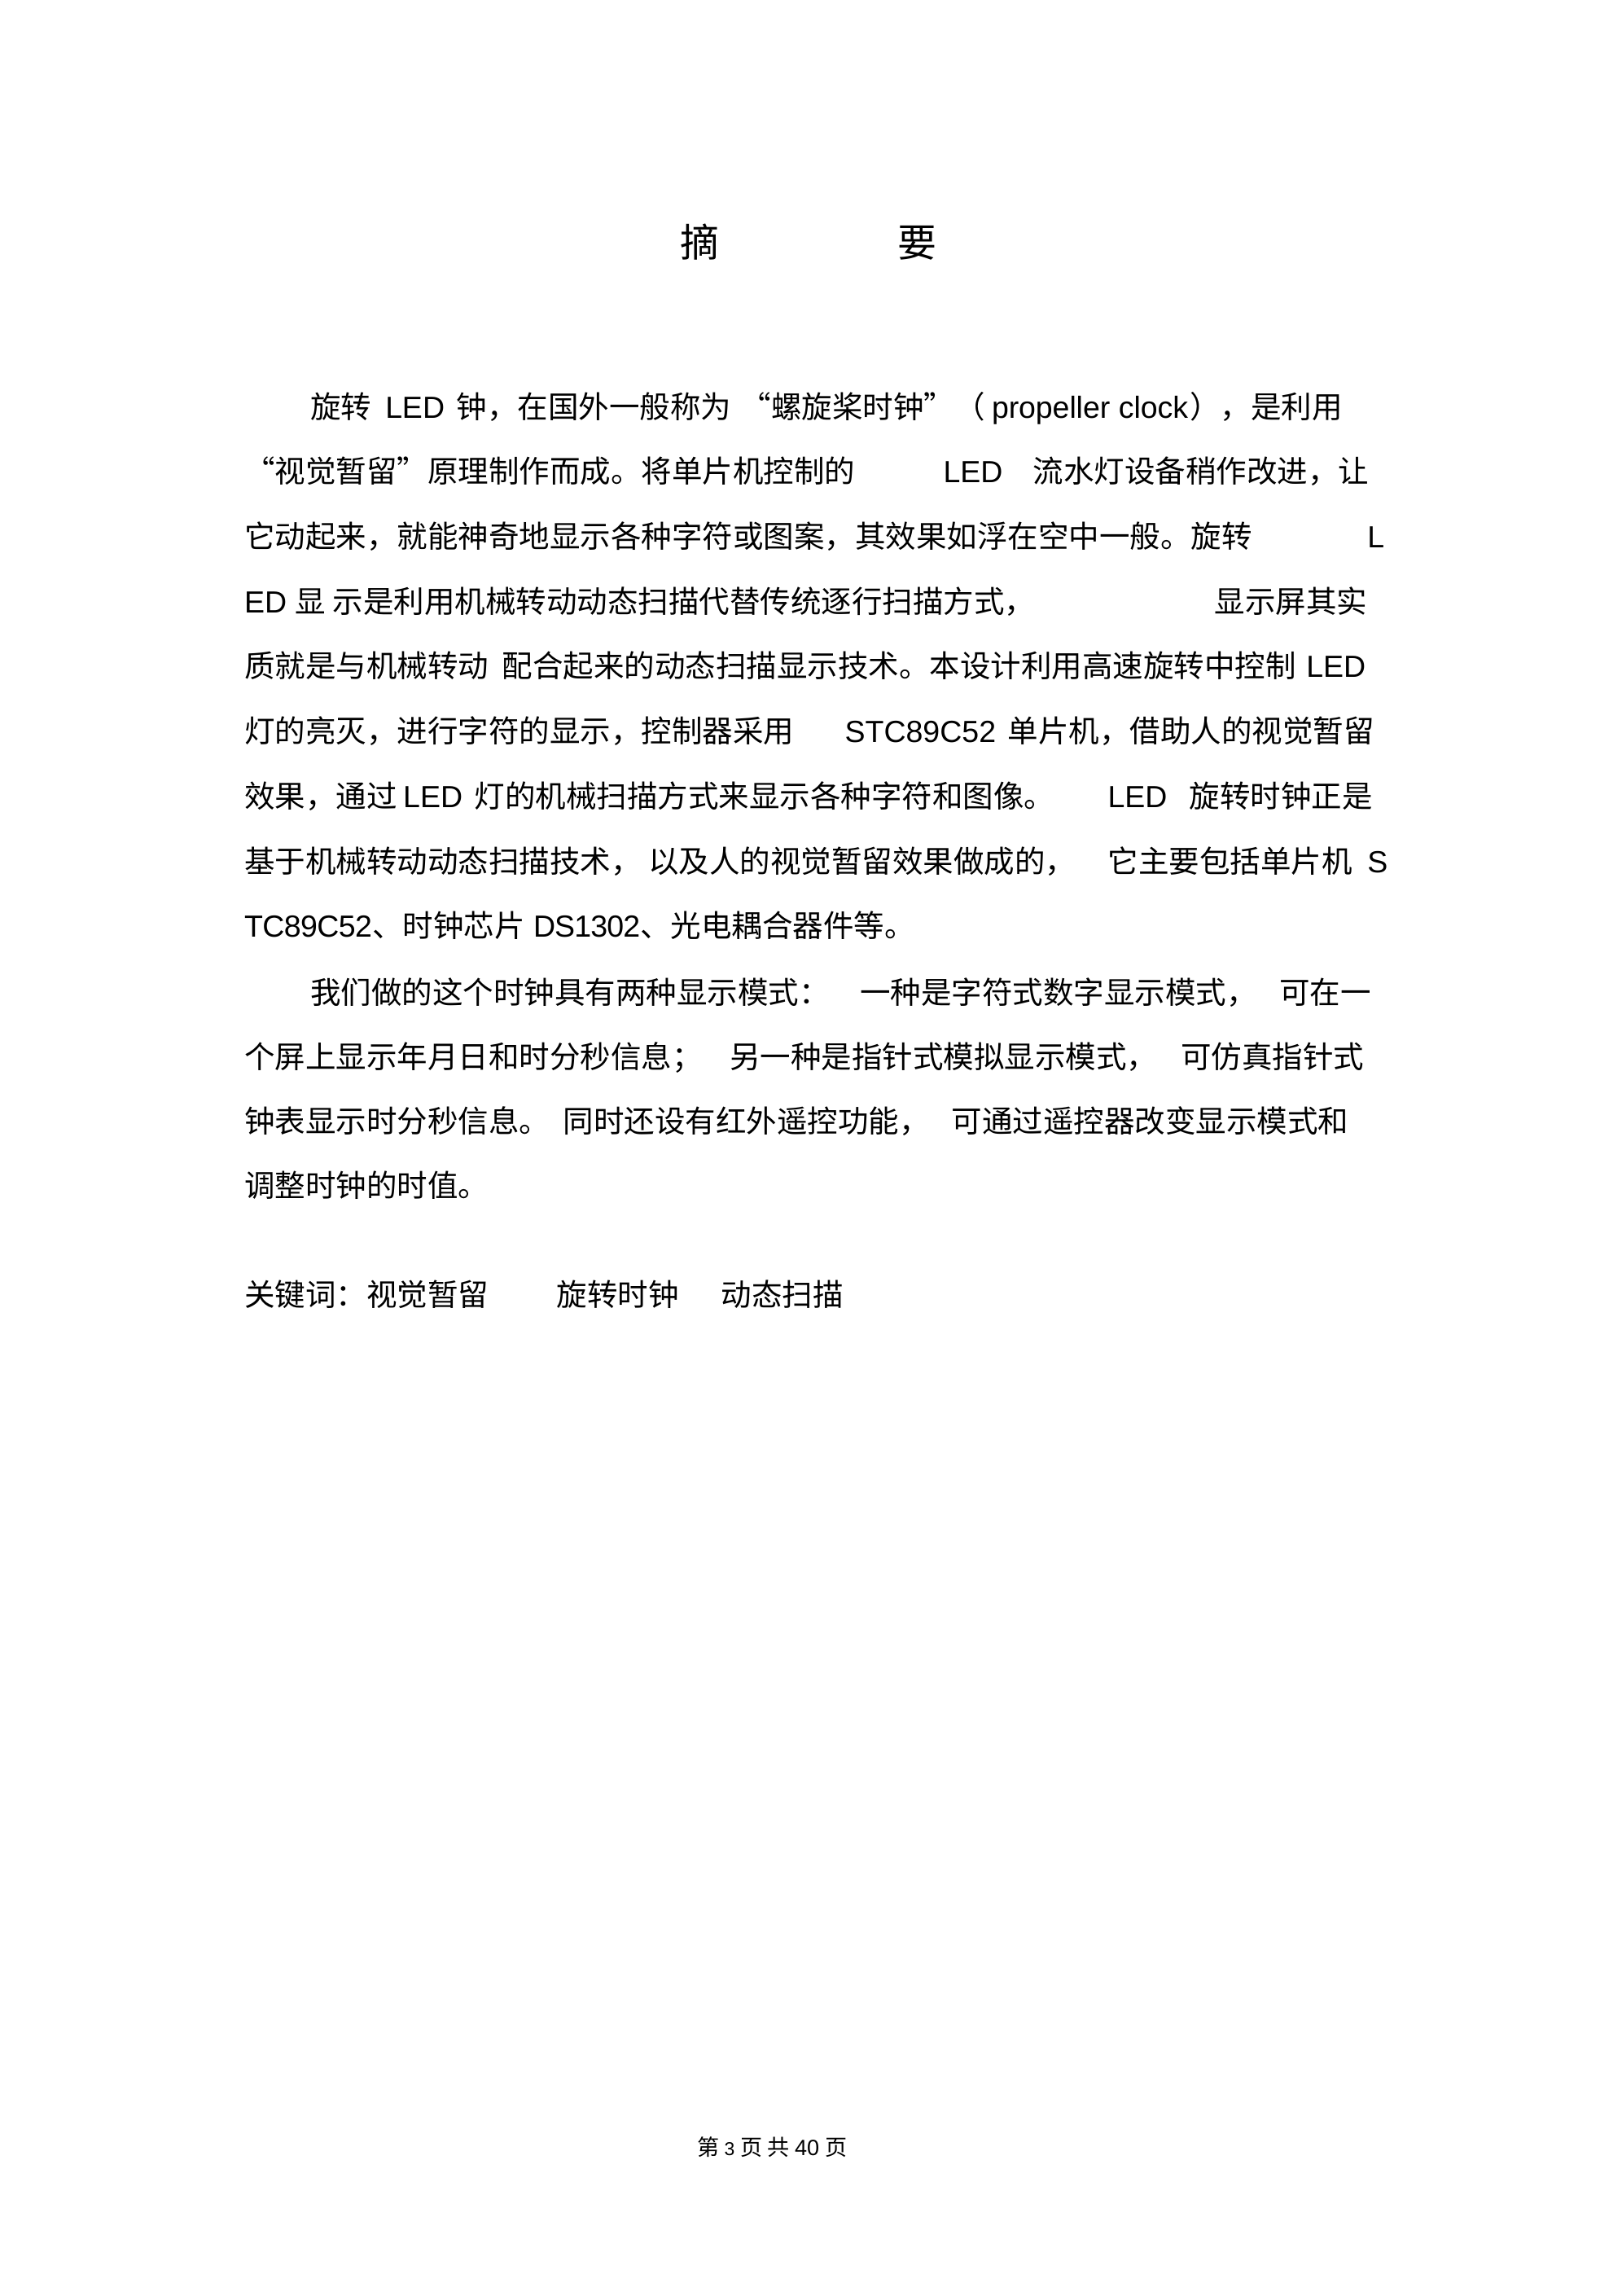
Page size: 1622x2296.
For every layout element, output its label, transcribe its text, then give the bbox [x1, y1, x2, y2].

text 旋转 LED 钟，在国外一般称为 “螺旋桨时钟”（ propeller clock），是利用“视觉暂留”原理制作而成。将单片机控制的 LED 流水灯设备稍作改进，让它动起来，就能神奇地显示各种字符或图案，其效果如浮在空中一般。旋转 LED 显 示是利用机械转动动态扫描代替传统逐行扫描方式， 显示屏其实质就是与机械转动 配合起来的动态扫描显示技术。本设计利用高速旋转中控制 LED 灯的亮灭，进行字符的显示，控制器采用 STC89C52 单片机，借助人的视觉暂留效果，通过LED 灯的机械扫描方式来显示各种字符和图像。 LED 旋转时钟正是基于机械转动动态扫描技术， 以及人的视觉暂留效果做成的， 它主要包括单片机 STC89C52、时钟芯片 DS1302、光电耦合器件等。 [244, 382, 1393, 946]
text 我们做的这个时钟具有两种显示模式： 一种是字符式数字显示模式， 可在一个屏上显示年月日和时分秒信息； 另一种是指针式模拟显示模式， 可仿真指针式钟表显示时分秒信息。 同时还设有红外遥控功能， 可通过遥控器改变显示模式和调整时钟的时值。 [244, 968, 1370, 1205]
subtitle 摘 要 [207, 215, 1409, 267]
text 关键词：视觉暂留 旋转时钟 动态扫描 [244, 1271, 1416, 1315]
